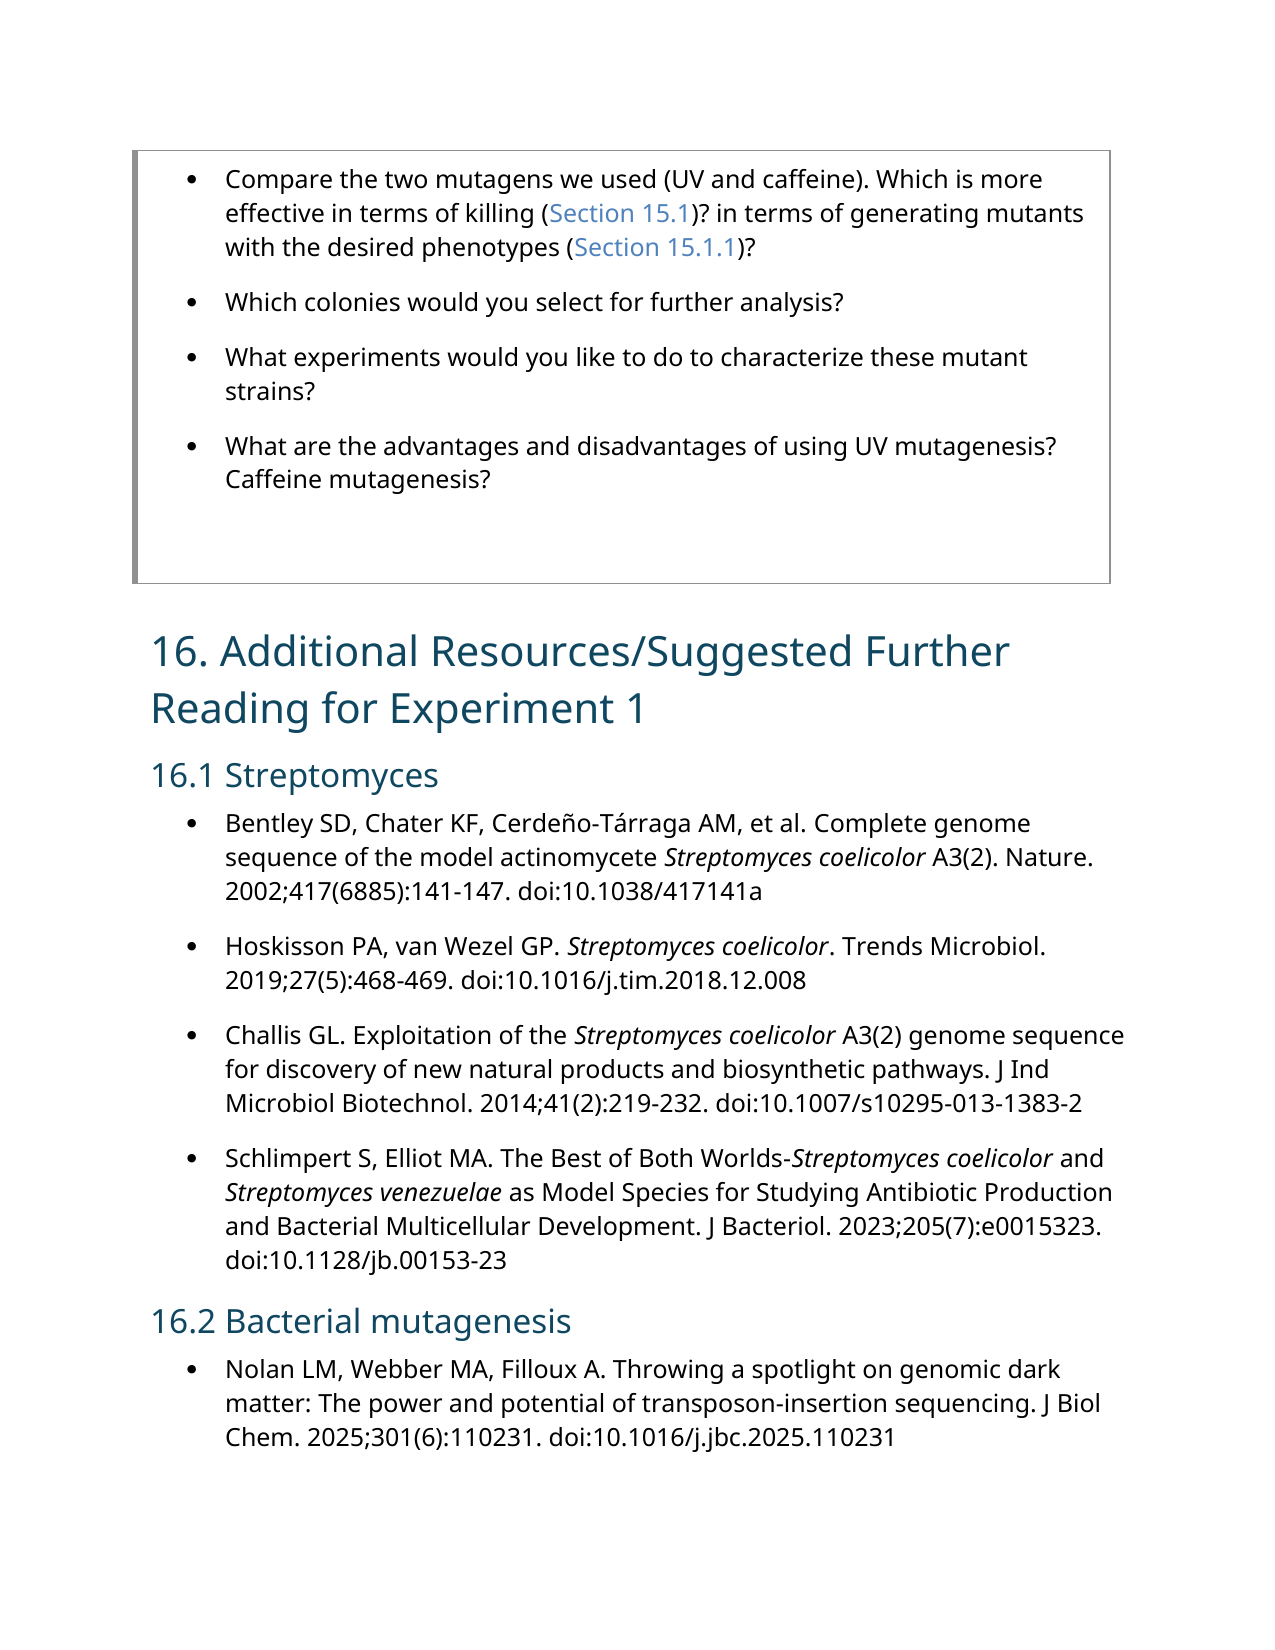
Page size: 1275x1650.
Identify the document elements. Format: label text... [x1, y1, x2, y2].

subtitle 16. Additional Resources/Suggested Further Reading for Experiment 1 [150, 622, 1125, 735]
list Challis GL. Exploitation of the Streptomyces coelicolor A3(2) genome sequence for discovery of new natural products and biosynthetic pathways. J Ind Microbiol Biotechnol. 2014;41(2):219-232. doi:10.1007/s10295-013-1383-2 [187, 1018, 1125, 1120]
table_cell Compare the two mutagens we used (UV and caffeine). Which is more effective in terms of killing (Section 15.1)? in terms of generating mutants with the desired phenotypes (Section 15.1.1)? Which colonies would you select for further analysis? What experiments would you like to do to characterize these mutant strains? What are the advantages and disadvantages of using UV mutagenesis? Caffeine mutagenesis? [138, 151, 1109, 583]
list Bentley SD, Chater KF, Cerdeño-Tárraga AM, et al. Complete genome sequence of the model actinomycete Streptomyces coelicolor A3(2). Nature. 2002;417(6885):141-147. doi:10.1038/417141a [187, 806, 1125, 908]
subtitle 16.2 Bacterial mutagenesis [150, 1298, 1125, 1343]
list Hoskisson PA, van Wezel GP. Streptomyces coelicolor. Trends Microbiol. 2019;27(5):468-469. doi:10.1016/j.tim.2018.12.008 [187, 929, 1125, 997]
list Schlimpert S, Elliot MA. The Best of Both Worlds-Streptomyces coelicolor and Streptomyces venezuelae as Model Species for Studying Antibiotic Production and Bacterial Multicellular Development. J Bacteriol. 2023;205(7):e0015323. doi:10.1128/jb.00153-23 [187, 1141, 1125, 1277]
subtitle 16.1 Streptomyces [150, 752, 1125, 797]
